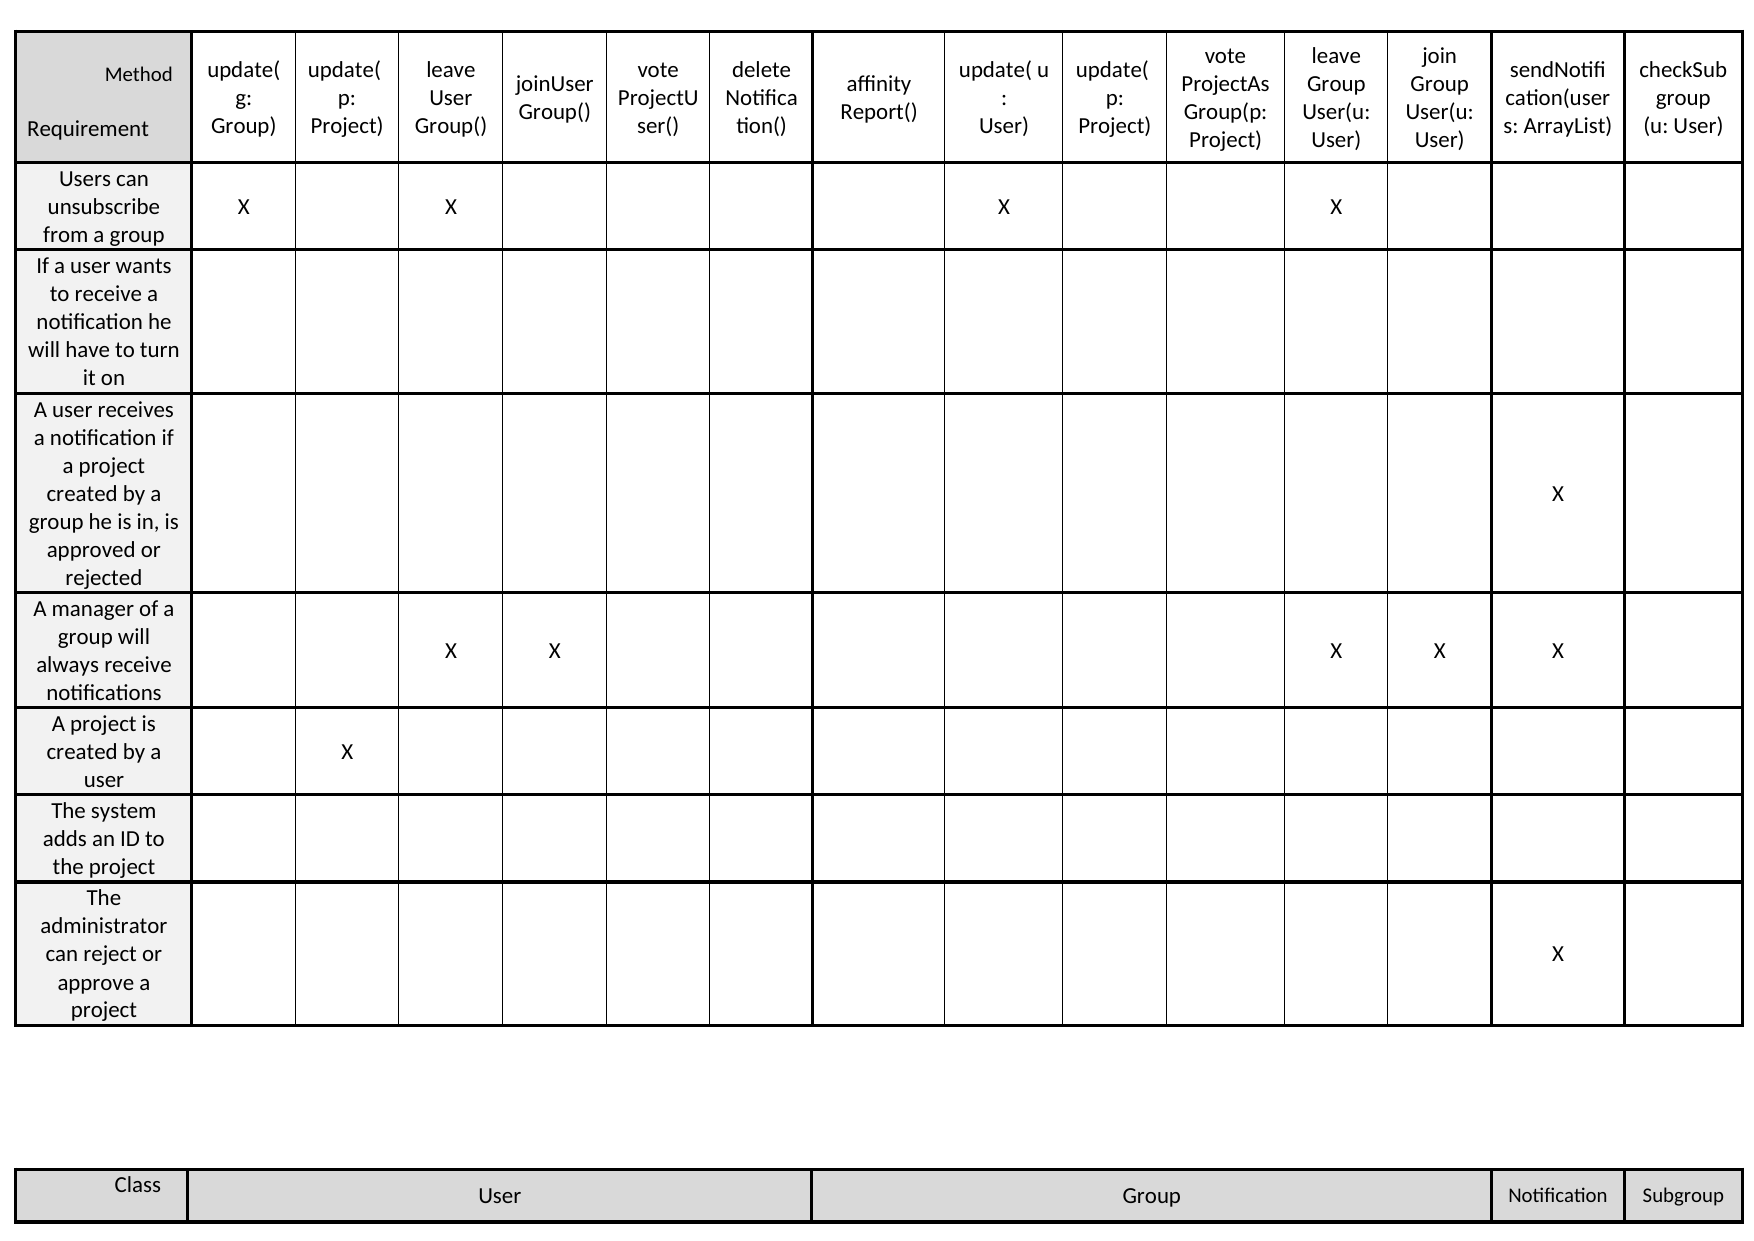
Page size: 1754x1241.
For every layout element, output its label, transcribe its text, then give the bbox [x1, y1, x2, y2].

table_cell [296, 594, 398, 706]
table_cell [710, 395, 811, 591]
table_cell The system adds an ID to the project [17, 796, 190, 880]
table_cell [814, 884, 944, 1024]
table_cell [503, 884, 606, 1024]
table_cell [296, 796, 398, 880]
table_cell [607, 594, 709, 706]
table_cell X [1285, 594, 1387, 706]
table_cell vote ProjectUser() [607, 33, 709, 161]
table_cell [17, 33, 190, 161]
table_cell [945, 251, 1062, 392]
table_cell [945, 884, 1062, 1024]
table_cell [296, 884, 398, 1024]
table_cell [1167, 395, 1284, 591]
table_cell [1167, 251, 1284, 392]
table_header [17, 1171, 186, 1220]
table_cell [1493, 251, 1623, 392]
table_cell [193, 796, 295, 880]
table_cell [945, 709, 1062, 793]
table_cell [1285, 395, 1387, 591]
table_cell [1063, 164, 1166, 248]
table_cell [607, 164, 709, 248]
table_cell [710, 251, 811, 392]
table_cell [1388, 796, 1490, 880]
table_cell [1167, 709, 1284, 793]
table_cell X [399, 164, 502, 248]
table_cell A project is created by a user [17, 709, 190, 793]
table_cell sendNotifi cation(users: ArrayList) [1493, 33, 1623, 161]
table_cell [503, 164, 606, 248]
table_cell [1626, 796, 1741, 880]
table_cell joinUserGroup() [503, 33, 606, 161]
table_cell update( u: User) [945, 33, 1062, 161]
table_cell [1063, 594, 1166, 706]
table_cell [710, 594, 811, 706]
table_cell [1285, 251, 1387, 392]
table_cell [710, 709, 811, 793]
table_cell X [1493, 884, 1623, 1024]
table_cell [1626, 884, 1741, 1024]
table_cell [193, 395, 295, 591]
table_cell X [1285, 164, 1387, 248]
table_header Group [813, 1171, 1490, 1220]
table_cell update(g: Group) [193, 33, 295, 161]
table_cell vote ProjectAs Group(p: Project) [1167, 33, 1284, 161]
table_cell X [1388, 594, 1490, 706]
table_cell [1167, 796, 1284, 880]
table_cell [1388, 709, 1490, 793]
table_cell [193, 709, 295, 793]
table_cell [1063, 251, 1166, 392]
table_cell [945, 395, 1062, 591]
table_cell update( p: Project) [1063, 33, 1166, 161]
table_cell [814, 796, 944, 880]
table_cell [1626, 594, 1741, 706]
table_cell [1167, 884, 1284, 1024]
table_cell [1285, 884, 1387, 1024]
table_cell [1285, 709, 1387, 793]
table_cell [607, 884, 709, 1024]
table_cell A user receives a notification if a project created by a group he is in, is approved or rejected [17, 395, 190, 591]
table_cell X [945, 164, 1062, 248]
table_cell [710, 796, 811, 880]
table_cell [607, 796, 709, 880]
table_cell affinity Report() [814, 33, 944, 161]
table_cell [945, 594, 1062, 706]
table_cell [1493, 164, 1623, 248]
table_cell [1388, 251, 1490, 392]
table_cell X [1493, 594, 1623, 706]
table_cell [399, 796, 502, 880]
table_cell [1063, 709, 1166, 793]
table_cell [193, 594, 295, 706]
table_cell [710, 164, 811, 248]
table_cell [296, 164, 398, 248]
table_cell leave Group User(u: User) [1285, 33, 1387, 161]
table_cell X [503, 594, 606, 706]
table_cell [1493, 709, 1623, 793]
table_header Subgroup [1626, 1171, 1741, 1220]
table_cell [1285, 796, 1387, 880]
table_cell [1493, 796, 1623, 880]
table_cell [945, 796, 1062, 880]
table_cell join Group User(u: User) [1388, 33, 1490, 161]
table_cell [814, 251, 944, 392]
table_cell update( p: Project) [296, 33, 398, 161]
table_cell delete Notification() [710, 33, 811, 161]
table_cell [1388, 164, 1490, 248]
table_cell [1167, 164, 1284, 248]
table_cell [1063, 884, 1166, 1024]
table_cell [1626, 164, 1741, 248]
table_cell [607, 395, 709, 591]
table_cell [710, 884, 811, 1024]
table_cell [1626, 709, 1741, 793]
table_cell [607, 709, 709, 793]
table_cell [814, 709, 944, 793]
table_cell Users can unsubscribe from a group [17, 164, 190, 248]
table_cell [1626, 251, 1741, 392]
table_cell [193, 884, 295, 1024]
table_cell checkSubgroup (u: User) [1626, 33, 1741, 161]
table_cell [296, 251, 398, 392]
table_cell [503, 709, 606, 793]
table_cell [1388, 884, 1490, 1024]
table_cell [1167, 594, 1284, 706]
table_cell [1063, 796, 1166, 880]
table_cell [1388, 395, 1490, 591]
table_cell [399, 884, 502, 1024]
table_cell [1063, 395, 1166, 591]
table_header User [189, 1171, 810, 1220]
table_cell X [1493, 395, 1623, 591]
table_cell [399, 395, 502, 591]
table_cell [399, 709, 502, 793]
table_cell leave User Group() [399, 33, 502, 161]
table_cell [503, 395, 606, 591]
table_cell X [193, 164, 295, 248]
table_cell If a user wants to receive a notification he will have to turn it on [17, 251, 190, 392]
table_cell [503, 796, 606, 880]
table_cell X [399, 594, 502, 706]
table_cell [296, 395, 398, 591]
table_cell [193, 251, 295, 392]
table_cell The administrator can reject or approve a project [17, 884, 190, 1024]
table_cell X [296, 709, 398, 793]
table_cell [814, 164, 944, 248]
table_cell [814, 395, 944, 591]
table_cell A manager of a group will always receive notifications [17, 594, 190, 706]
table_cell [1626, 395, 1741, 591]
table_cell [814, 594, 944, 706]
table_cell [503, 251, 606, 392]
table_cell [607, 251, 709, 392]
table_header Notification [1493, 1171, 1623, 1220]
table_cell [399, 251, 502, 392]
